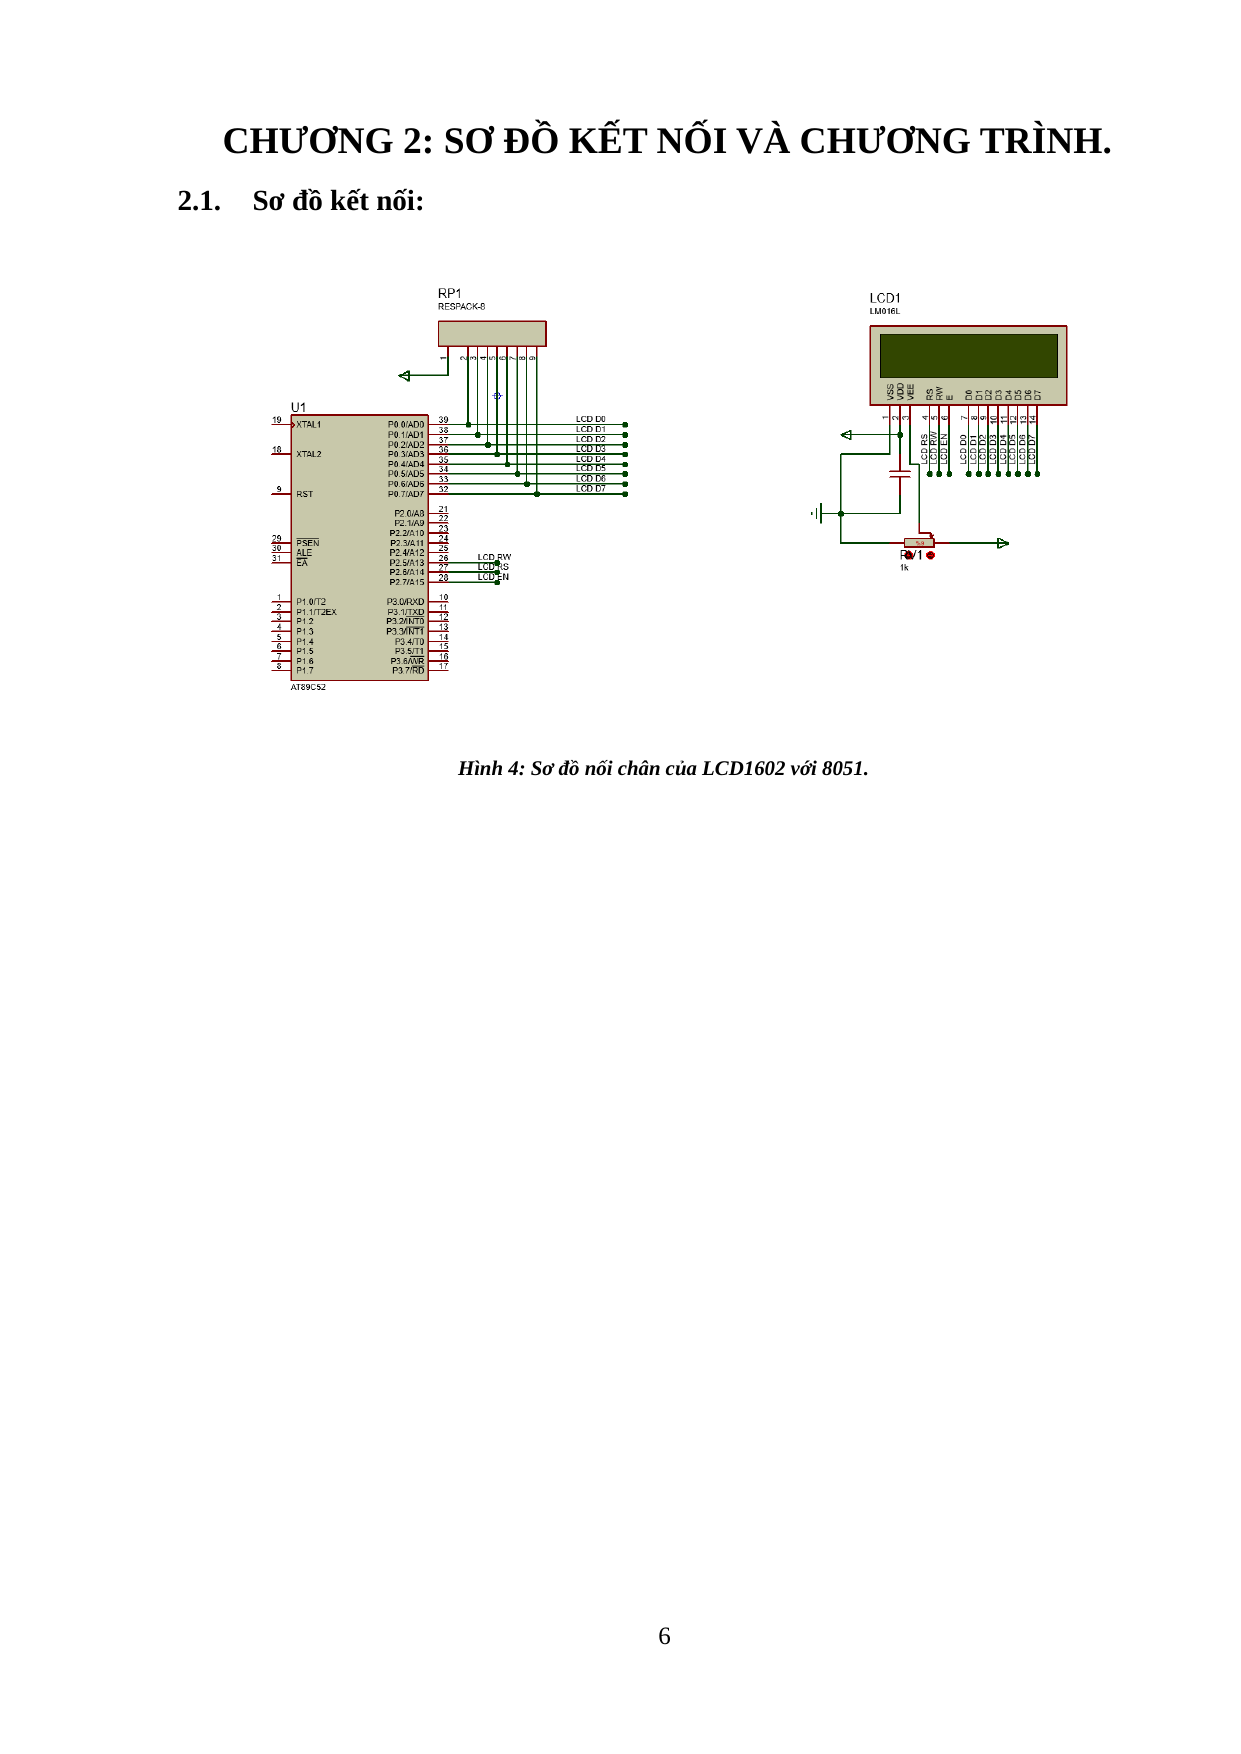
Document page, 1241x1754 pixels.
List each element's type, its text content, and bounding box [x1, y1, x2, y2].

text Hình 4: Sơ đồ nối chân của LCD1602 với 8051. [177, 756, 1152, 780]
list CHƯƠNG 2: SƠ ĐỒ KẾT NỐI VÀ CHƯƠNG TRÌNH. [222, 118, 1152, 161]
list Sơ đồ kết nối: [177, 183, 1152, 216]
picture [177, 235, 1152, 738]
